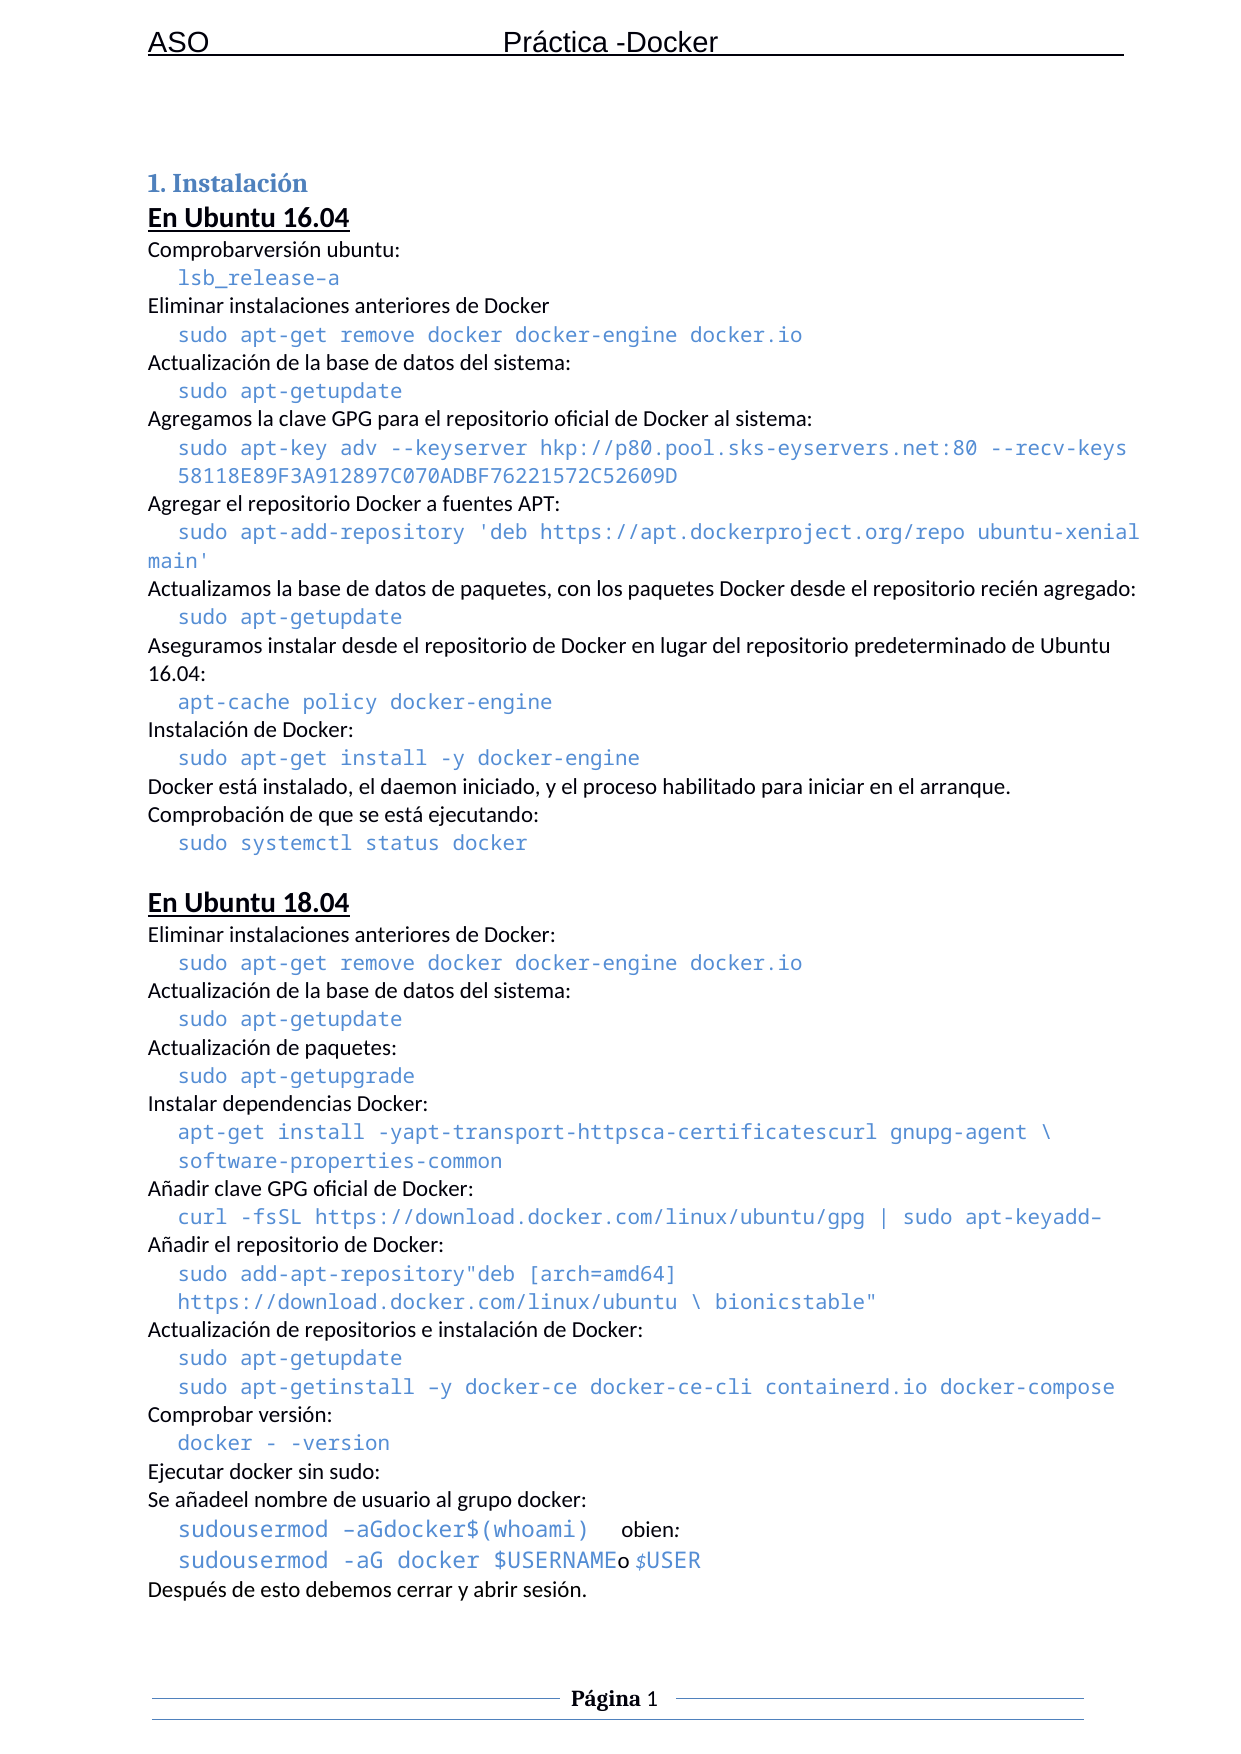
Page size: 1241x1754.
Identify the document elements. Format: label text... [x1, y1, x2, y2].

text Actualización de paquetes: [148, 1033, 1140, 1061]
text sudo apt-getupdate [148, 376, 1140, 404]
text Después de esto debemos cerrar y abrir sesión. [148, 1575, 1140, 1603]
text Actualización de la base de datos del sistema: [148, 348, 1140, 376]
text lsb_release–a [148, 263, 1140, 292]
text Eliminar instalaciones anteriores de Docker: [148, 920, 1140, 948]
text Actualización de la base de datos del sistema: [148, 976, 1140, 1004]
text Actualizamos la base de datos de paquetes, con los paquetes Docker desde el repositorio recién agregado: [148, 574, 1140, 602]
text sudo systemctl status docker [148, 828, 1140, 856]
text docker - -version [148, 1428, 1140, 1457]
text Actualización de repositorios e instalación de Docker: [148, 1316, 1140, 1343]
text Agregamos la clave GPG para el repositorio oficial de Docker al sistema: [148, 404, 1140, 433]
text Agregar el repositorio Docker a fuentes APT: [148, 489, 1140, 517]
text sudo apt-getupgrade [148, 1061, 1140, 1089]
text En Ubuntu 18.04 [148, 884, 1140, 920]
subtitle 1. Instalación [148, 168, 1140, 199]
text curl -fsSL https://download.docker.com/linux/ubuntu/gpg | sudo apt-keyadd– [177, 1202, 1140, 1231]
text sudo apt-get install -y docker-engine [148, 743, 1140, 772]
text software-properties-common [177, 1146, 1140, 1174]
text Añadir clave GPG oficial de Docker: [148, 1174, 1140, 1202]
text Comprobarversión ubuntu: [148, 235, 1140, 263]
text Comprobar versión: [148, 1400, 1140, 1428]
text Ejecutar docker sin sudo: [148, 1457, 1140, 1485]
text Se añadeel nombre de usuario al grupo docker: [148, 1485, 1140, 1513]
text sudousermod -aG docker $USERNAMEo $USER [148, 1544, 1140, 1575]
text Instalar dependencias Docker: [148, 1089, 1140, 1117]
text sudo apt-getupdate [148, 1343, 1140, 1372]
text Instalación de Docker: [148, 715, 1140, 743]
text Añadir el repositorio de Docker: [148, 1231, 1140, 1259]
text Eliminar instalaciones anteriores de Docker [148, 292, 1140, 320]
text sudo apt-getupdate [177, 1004, 1140, 1033]
text En Ubuntu 16.04 [148, 199, 1140, 235]
text sudo add-apt-repository"deb [arch=amd64] https://download.docker.com/linux/ubuntu \ bionicstable" [177, 1259, 1140, 1316]
text Docker está instalado, el daemon iniciado, y el proceso habilitado para iniciar en el arranque. Comprobación de que se está ejecutando: [148, 772, 1140, 828]
text Aseguramos instalar desde el repositorio de Docker en lugar del repositorio predeterminado de Ubuntu 16.04: [148, 631, 1140, 687]
text sudo apt-getupdate [148, 602, 1140, 631]
text sudousermod –aGdocker$(whoami) obien: [148, 1513, 1140, 1544]
text apt-cache policy docker-engine [148, 687, 1140, 715]
text sudo apt-getinstall –y docker-ce docker-ce-cli containerd.io docker-compose [148, 1372, 1140, 1400]
text apt-get install -yapt-transport-httpsca-certificatescurl gnupg-agent \ [177, 1117, 1140, 1146]
text sudo apt-add-repository 'deb https://apt.dockerproject.org/repo ubuntu-xenial main' [148, 517, 1140, 574]
text sudo apt-key adv --keyserver hkp://p80.pool.sks-eyservers.net:80 --recv-keys 58118E89F3A912897C070ADBF76221572C52609D [148, 433, 1140, 489]
text sudo apt-get remove docker docker-engine docker.io [177, 948, 1140, 976]
text sudo apt-get remove docker docker-engine docker.io [148, 320, 1140, 348]
